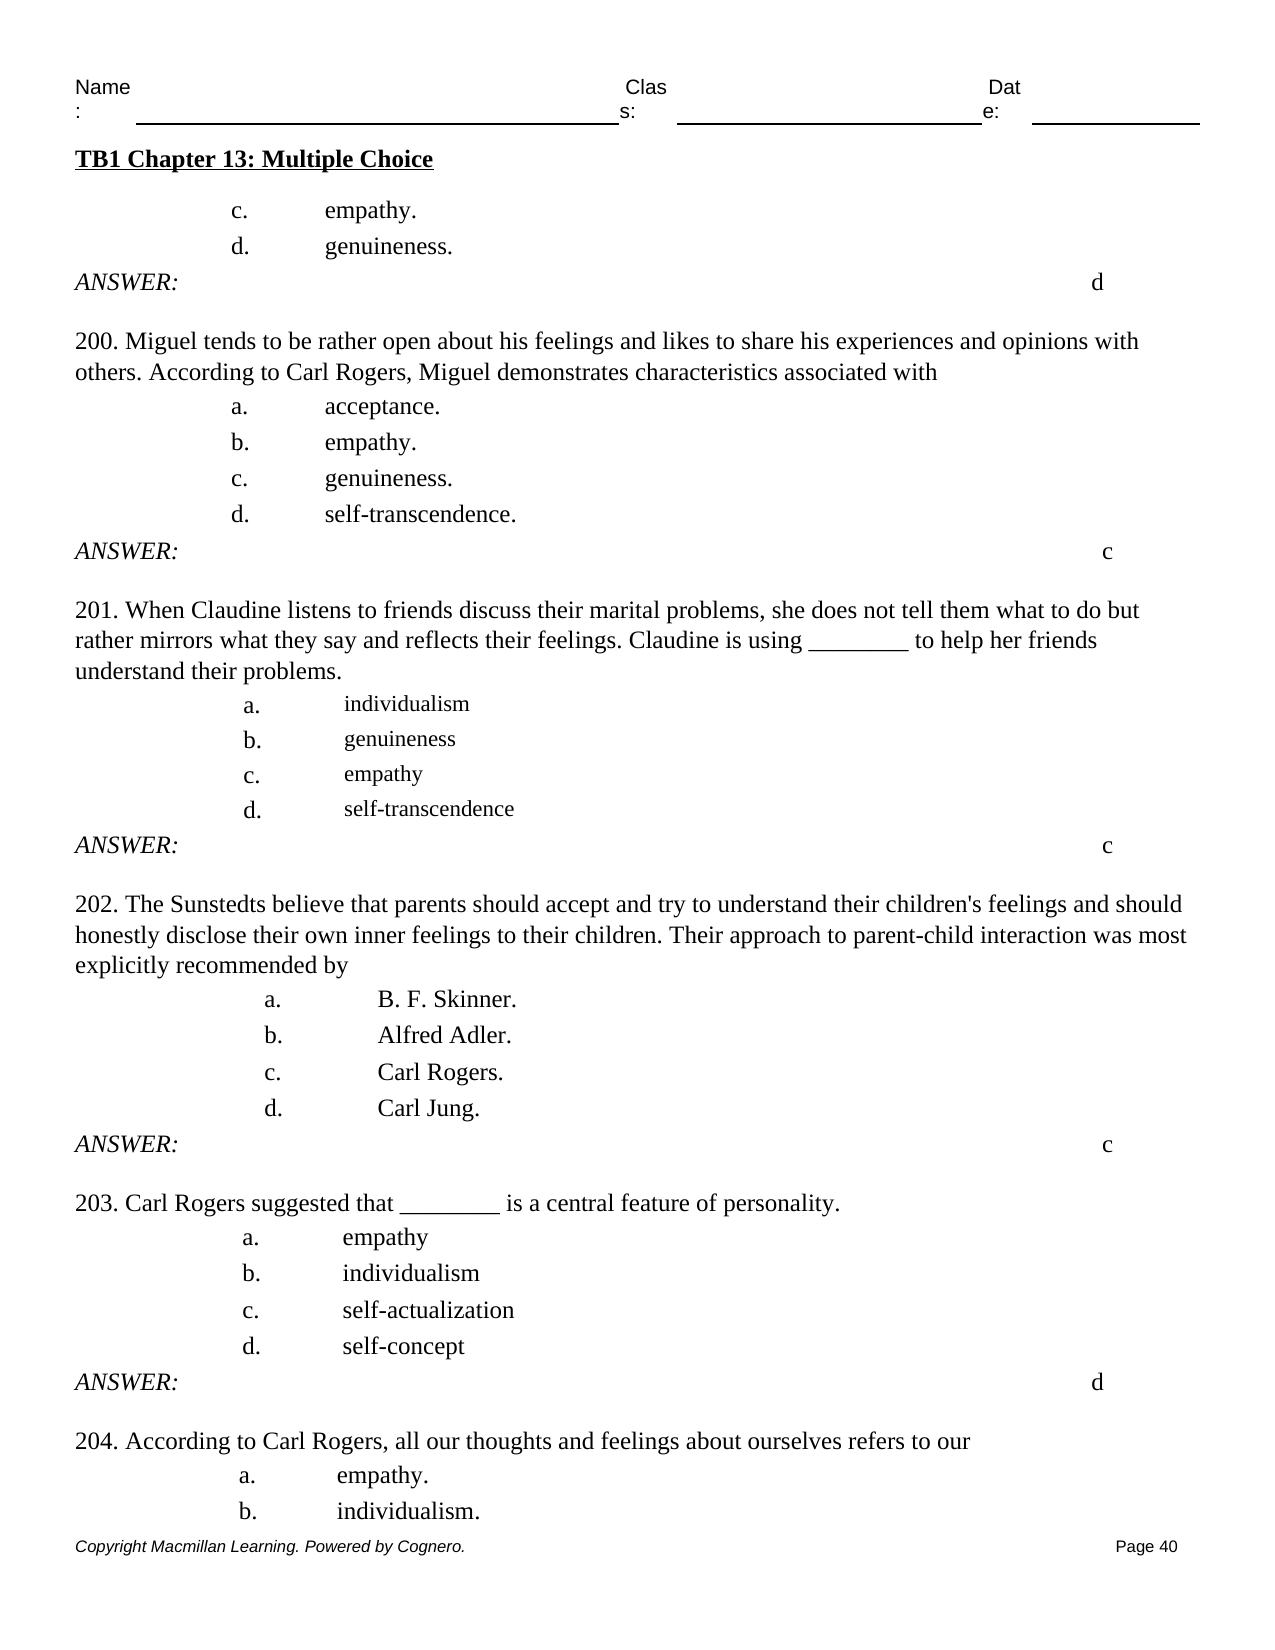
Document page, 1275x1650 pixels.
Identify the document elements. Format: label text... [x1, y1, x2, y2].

table_header 203. Carl Rogers suggested that ________ is a central feature of personality. [75, 1188, 1200, 1399]
table_header 201. When Claudine listens to friends discuss their marital problems, she does not tell them what to do but rather mirrors what they say and reflects their feelings. Claudine is using ________ to help her friends understand their problems. [75, 595, 1200, 862]
table_header 200. Miguel tends to be rather open about his feelings and likes to share his experiences and opinions with others. According to Carl Rogers, Miguel demonstrates characteristics associated with [75, 326, 1200, 568]
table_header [75, 192, 1200, 299]
table_header 202. The Sunstedts believe that parents should accept and try to understand their children's feelings and should honestly disclose their own inner feelings to their children. Their approach to parent-child interaction was most explicitly recommended by [75, 889, 1200, 1161]
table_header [75, 1426, 1200, 1529]
